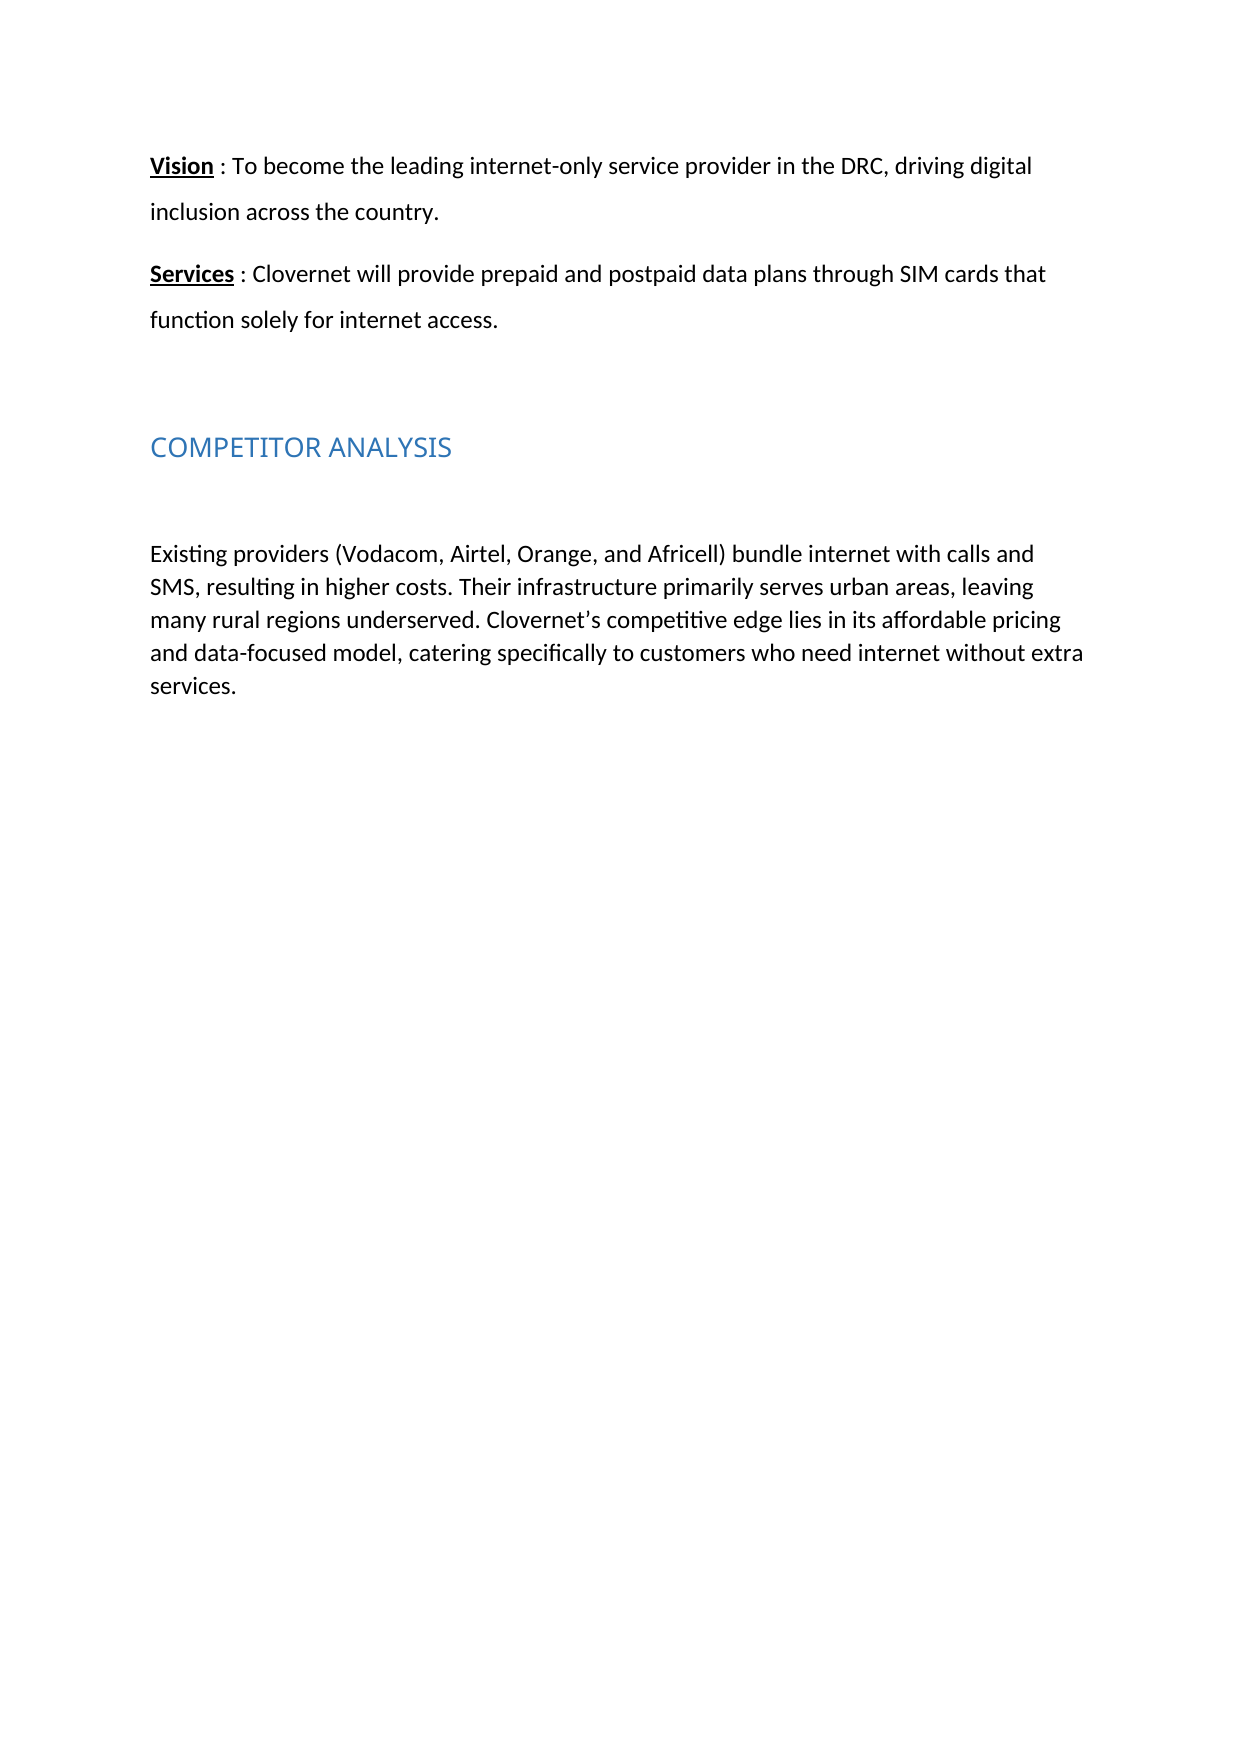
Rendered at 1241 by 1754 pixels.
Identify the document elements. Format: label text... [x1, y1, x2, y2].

text Services : Clovernet will provide prepaid and postpaid data plans through SIM cards that function solely for internet access. [150, 258, 1090, 334]
text Vision : To become the leading internet-only service provider in the DRC, driving digital inclusion across the country. [150, 150, 1090, 226]
text Existing providers (Vodacom, Airtel, Orange, and Africell) bundle internet with calls and SMS, resulting in higher costs. Their infrastructure primarily serves urban areas, leaving many rural regions underserved. Clovernet’s competitive edge lies in its affordable pricing and data-focused model, catering specifically to customers who need internet without extra services. [150, 538, 1090, 701]
subtitle COMPETITOR ANALYSIS [150, 429, 1090, 466]
